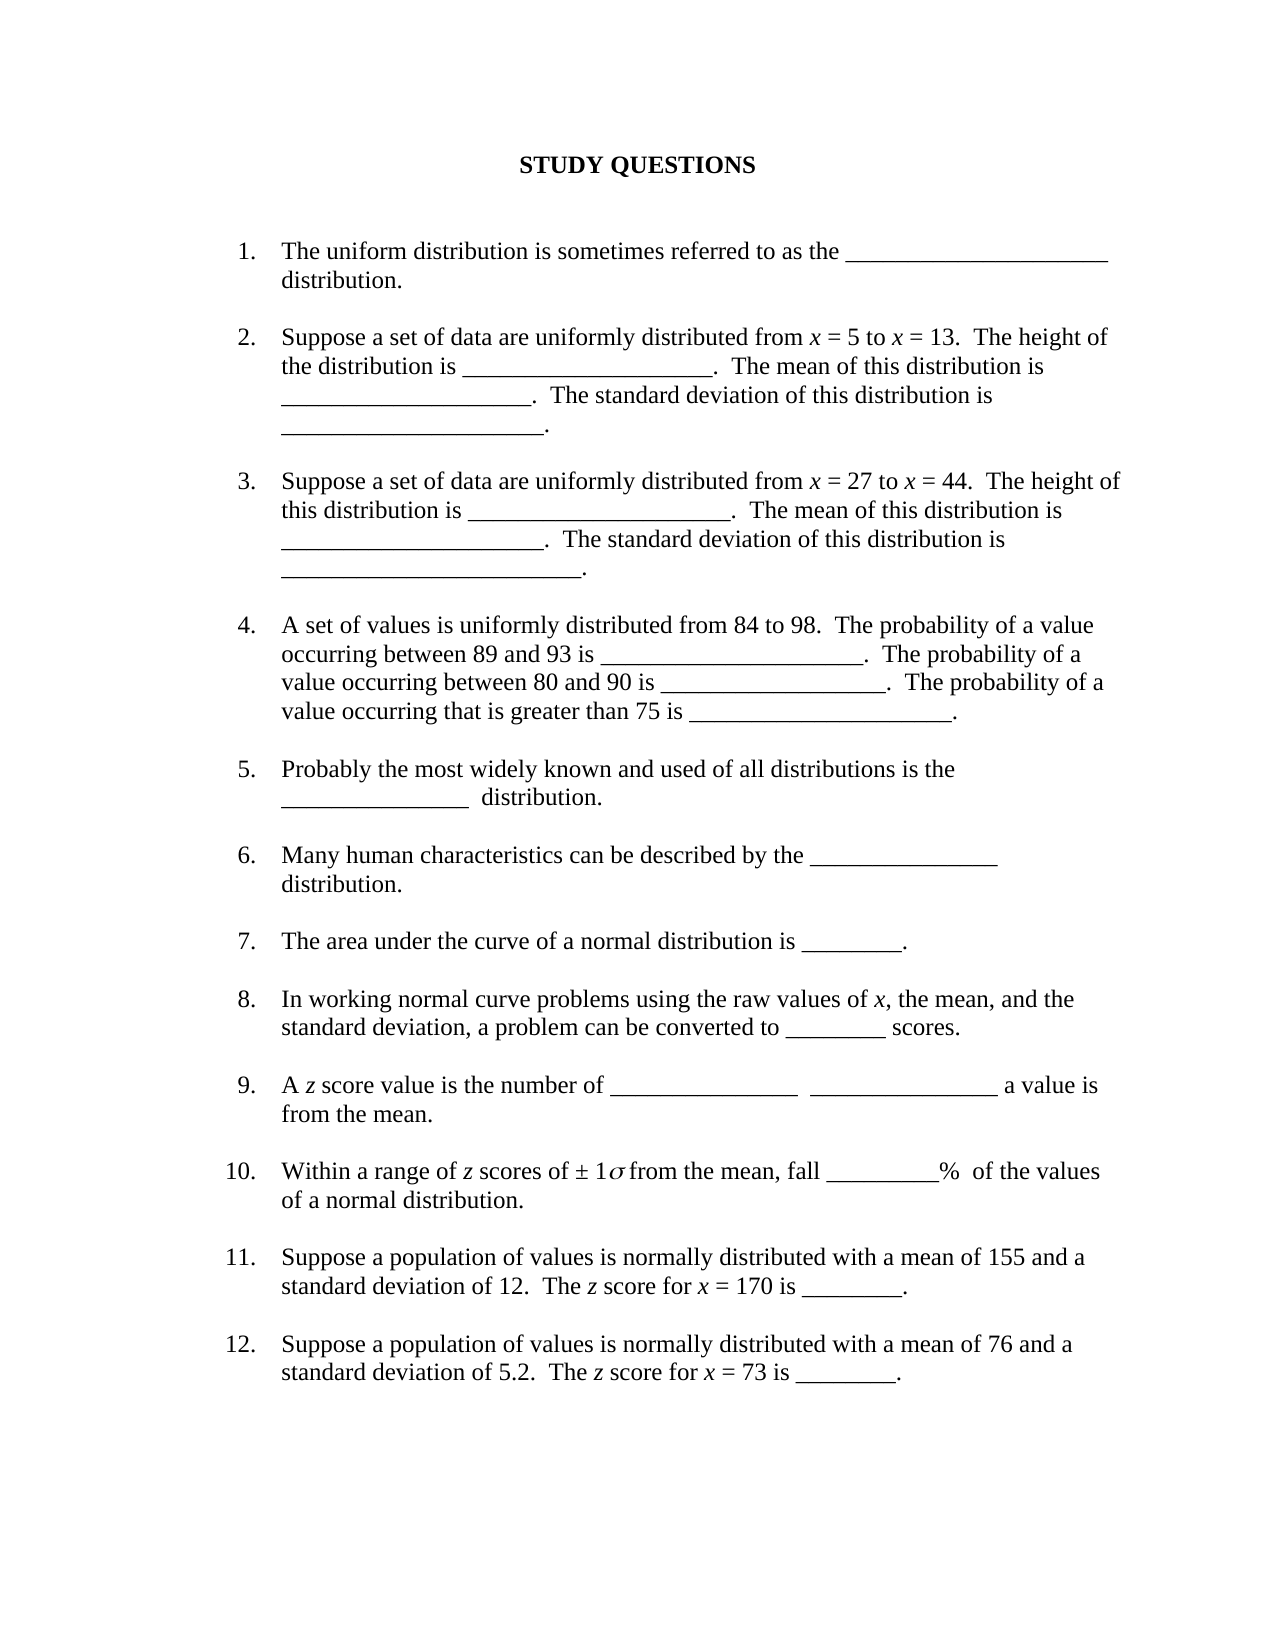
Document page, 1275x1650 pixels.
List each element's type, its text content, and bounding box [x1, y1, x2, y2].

text 12. Suppose a population of values is normally distributed with a mean of 76 and a [150, 1329, 1125, 1357]
text STUDY QUESTIONS [150, 150, 1125, 179]
text value occurring that is greater than 75 is _____________________. [150, 696, 1125, 725]
text value occurring between 80 and 90 is __________________. The probability of a [150, 667, 1125, 696]
text 11. Suppose a population of values is normally distributed with a mean of 155 and a [150, 1242, 1125, 1271]
text 4. A set of values is uniformly distributed from 84 to 98. The probability of a value [150, 610, 1125, 639]
text ____________________. The standard deviation of this distribution is [150, 380, 1125, 409]
text 7. The area under the curve of a normal distribution is ________. [150, 926, 1125, 955]
text _____________________. [150, 409, 1125, 437]
text occurring between 89 and 93 is _____________________. The probability of a [150, 639, 1125, 667]
text distribution. [169, 265, 1125, 294]
text _____________________. The standard deviation of this distribution is [150, 524, 1125, 552]
text from the mean. [150, 1099, 1125, 1127]
text 8. In working normal curve problems using the raw values of x, the mean, and the [150, 984, 1125, 1012]
text 10. Within a range of z scores of ± 1 from the mean, fall _________% of the values [150, 1156, 1125, 1185]
text 1. The uniform distribution is sometimes referred to as the _____________________ [169, 236, 1125, 265]
text standard deviation, a problem can be converted to ________ scores. [150, 1012, 1125, 1041]
text 9. A z score value is the number of _______________ _______________ a value is [150, 1070, 1125, 1099]
text 3. Suppose a set of data are uniformly distributed from x = 27 to x = 44. The height of [150, 466, 1125, 495]
text standard deviation of 12. The z score for x = 170 is ________. [150, 1271, 1125, 1300]
text 6. Many human characteristics can be described by the _______________ [150, 840, 1125, 869]
text _______________ distribution. [150, 782, 1125, 811]
text this distribution is _____________________. The mean of this distribution is [150, 495, 1125, 524]
text 2. Suppose a set of data are uniformly distributed from x = 5 to x = 13. The height of [150, 322, 1125, 351]
text standard deviation of 5.2. The z score for x = 73 is ________. [150, 1357, 1125, 1386]
text 5. Probably the most widely known and used of all distributions is the [150, 754, 1125, 782]
text ________________________. [150, 552, 1125, 581]
text the distribution is ____________________. The mean of this distribution is [150, 351, 1125, 380]
text of a normal distribution. [150, 1185, 1125, 1214]
text distribution. [150, 869, 1125, 897]
